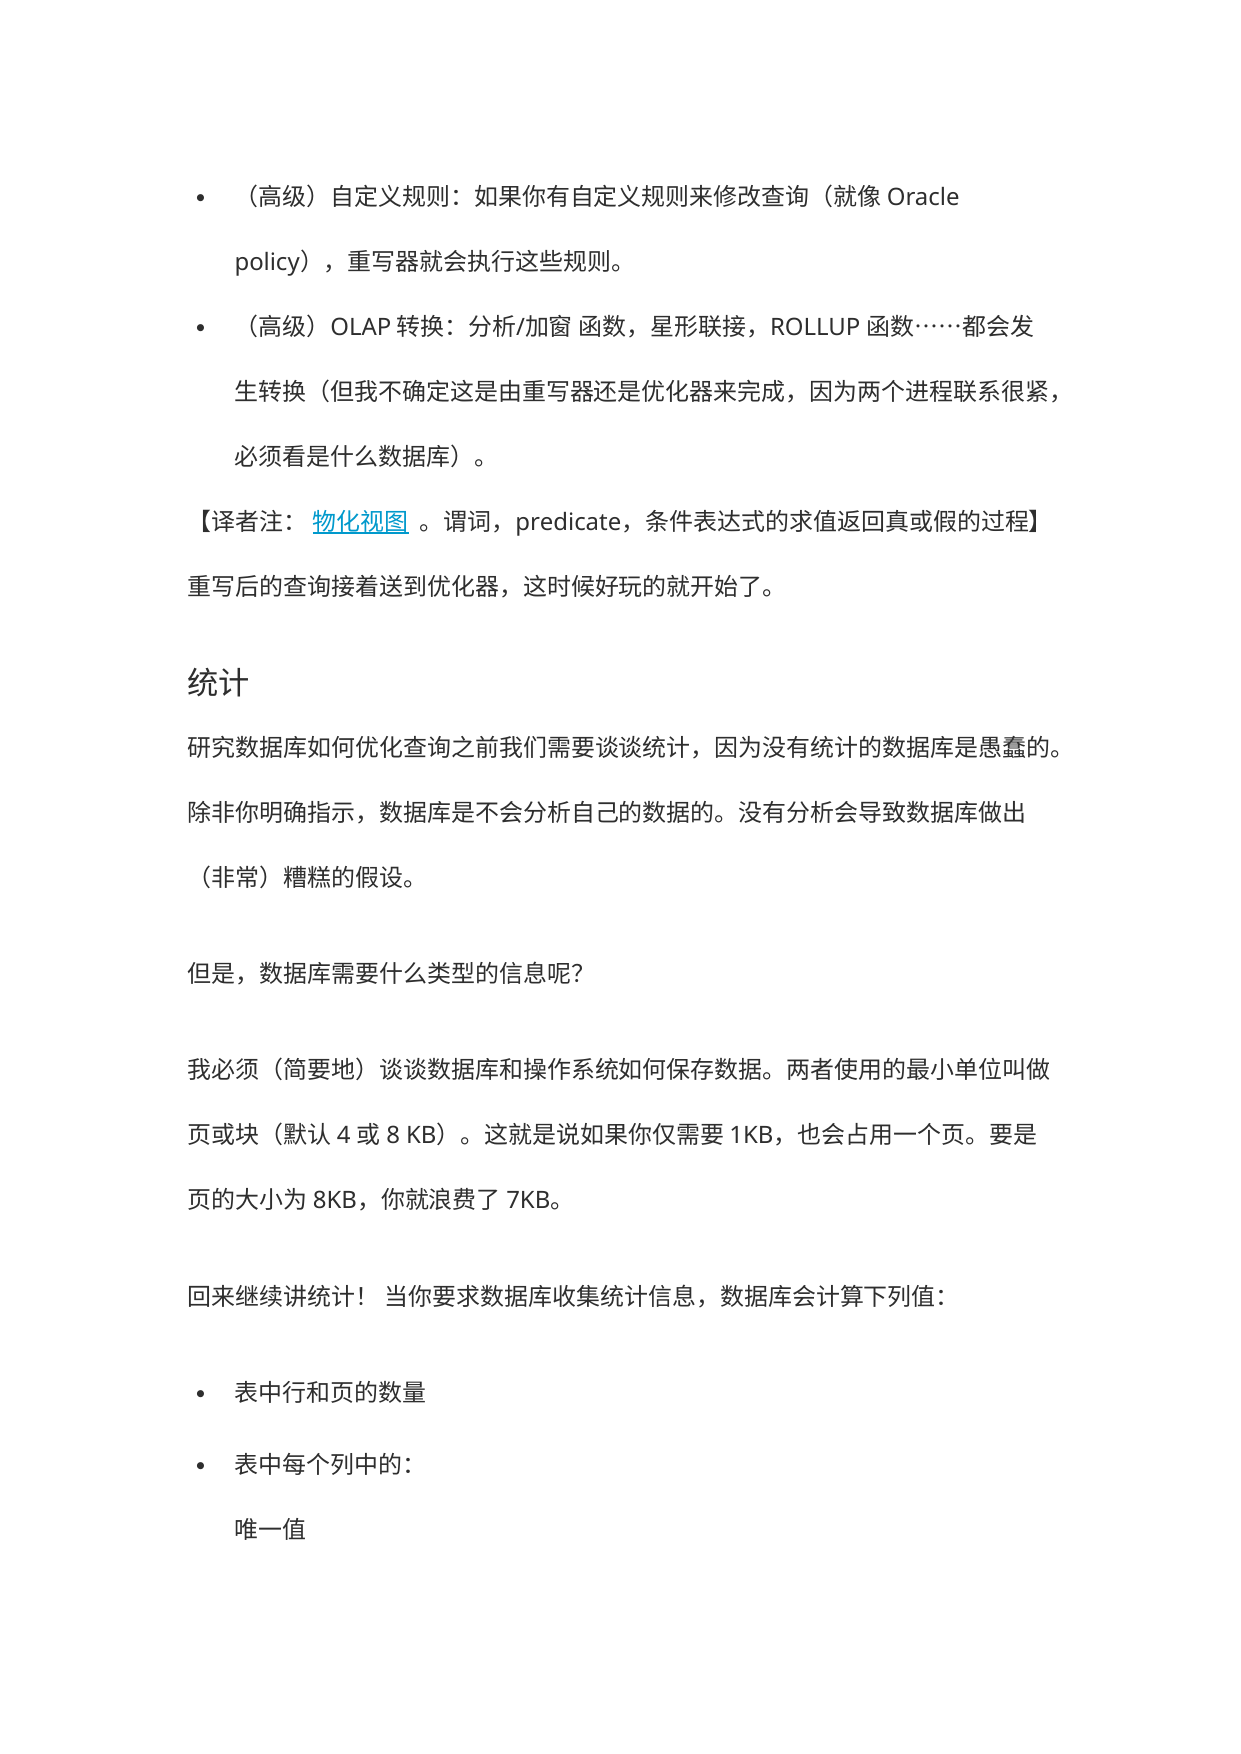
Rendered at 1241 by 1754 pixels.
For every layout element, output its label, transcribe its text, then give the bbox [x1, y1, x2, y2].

list （高级）自定义规则：如果你有自定义规则来修改查询（就像 Oracle policy），重写器就会执行这些规则。 [197, 162, 1053, 292]
text 但是，数据库需要什么类型的信息呢？ [187, 939, 1053, 1004]
text 回来继续讲统计！ 当你要求数据库收集统计信息，数据库会计算下列值： [187, 1262, 1053, 1327]
text 我必须（简要地）谈谈数据库和操作系统如何保存数据。两者使用的最小单位叫做页或块（默认 4 或 8 KB）。这就是说如果你仅需要 1KB，也会占用一个页。要是页的大小为 8KB，你就浪费了 7KB。 [187, 1036, 1053, 1231]
list （高级）OLAP转换：分析/加窗 函数，星形联接，ROLLUP 函数……都会发生转换（但我不确定这是由重写器还是优化器来完成，因为两个进程联系很紧，必须看是什么数据库）。 [197, 292, 1053, 487]
text 重写后的查询接着送到优化器，这时候好玩的就开始了。 [187, 552, 1053, 617]
text 【译者注： 物化视图 。谓词，predicate，条件表达式的求值返回真或假的过程】 [187, 487, 1053, 552]
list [197, 1431, 1053, 1561]
subtitle 统计 [187, 648, 1053, 713]
list 表中行和页的数量 [197, 1358, 1053, 1423]
text 研究数据库如何优化查询之前我们需要谈谈统计，因为没有统计的数据库是愚蠢的。除非你明确指示，数据库是不会分析自己的数据的。没有分析会导致数据库做出（非常）糟糕的假设。 [187, 713, 1053, 908]
